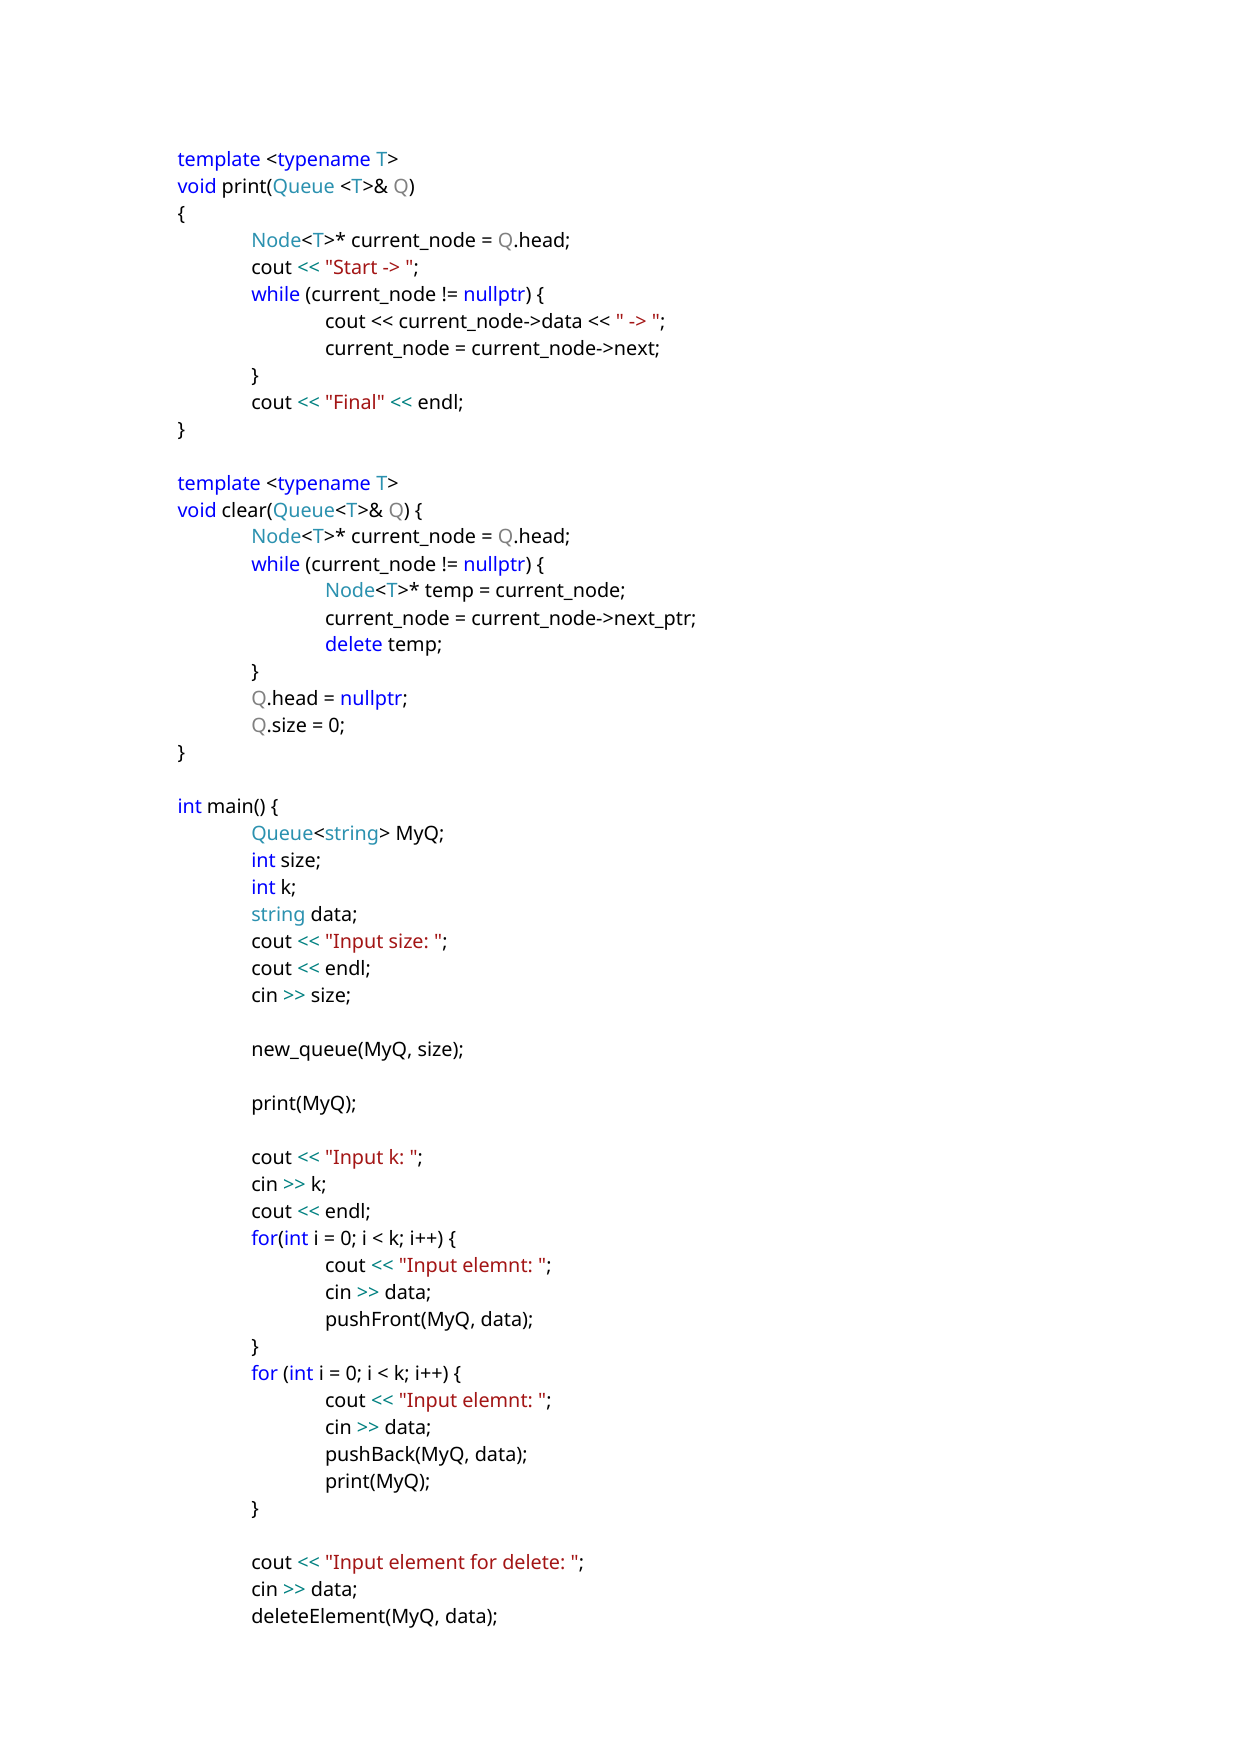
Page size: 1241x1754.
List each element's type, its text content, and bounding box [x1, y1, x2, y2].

text void clear(Queue<T>& Q) { [177, 496, 1152, 523]
text Q.size = 0; [177, 712, 1152, 739]
text cin >> data; [177, 1413, 1152, 1440]
text cout << "Input element for delete: "; [177, 1548, 1152, 1575]
text cin >> data; [177, 1278, 1152, 1305]
text cout << "Start -> "; [177, 253, 1152, 280]
text void print(Queue <T>& Q) [177, 172, 1152, 199]
text cout << "Input size: "; [177, 927, 1152, 954]
text while (current_node != nullptr) { [177, 280, 1152, 307]
text } [177, 415, 1152, 442]
text print(MyQ); [177, 1467, 1152, 1494]
text cout << "Input k: "; [177, 1143, 1152, 1170]
text current_node = current_node->next; [177, 334, 1152, 361]
text Node<T>* current_node = Q.head; [177, 523, 1152, 550]
text cin >> data; [177, 1575, 1152, 1602]
text cout << endl; [177, 954, 1152, 981]
text for (int i = 0; i < k; i++) { [177, 1359, 1152, 1386]
text cin >> size; [177, 981, 1152, 1008]
text cout << "Final" << endl; [177, 388, 1152, 415]
text pushFront(MyQ, data); [177, 1305, 1152, 1332]
text int main() { [177, 793, 1152, 819]
text cout << current_node->data << " -> "; [177, 307, 1152, 334]
text pushBack(MyQ, data); [177, 1440, 1152, 1467]
text for(int i = 0; i < k; i++) { [177, 1224, 1152, 1251]
text string data; [177, 901, 1152, 927]
text } [177, 361, 1152, 388]
text template <typename T> [177, 469, 1152, 496]
text cout << "Input elemnt: "; [177, 1386, 1152, 1413]
text int k; [177, 873, 1152, 901]
text int size; [177, 847, 1152, 873]
text print(MyQ); [177, 1089, 1152, 1116]
text Node<T>* current_node = Q.head; [177, 226, 1152, 253]
text } [177, 739, 1152, 766]
text cout << "Input elemnt: "; [177, 1251, 1152, 1278]
text } [177, 1332, 1152, 1359]
text template <typename T> [177, 145, 1152, 172]
text while (current_node != nullptr) { [177, 550, 1152, 577]
text Queue<string> MyQ; [177, 819, 1152, 847]
text Q.head = nullptr; [177, 685, 1152, 712]
text } [177, 658, 1152, 685]
text deleteElement(MyQ, data); [177, 1602, 1152, 1629]
text cout << endl; [177, 1197, 1152, 1224]
text current_node = current_node->next_ptr; [177, 604, 1152, 631]
text Node<T>* temp = current_node; [177, 577, 1152, 604]
text } [177, 1494, 1152, 1521]
text new_queue(MyQ, size); [177, 1035, 1152, 1062]
text delete temp; [177, 631, 1152, 658]
text { [177, 199, 1152, 226]
text cin >> k; [177, 1170, 1152, 1197]
